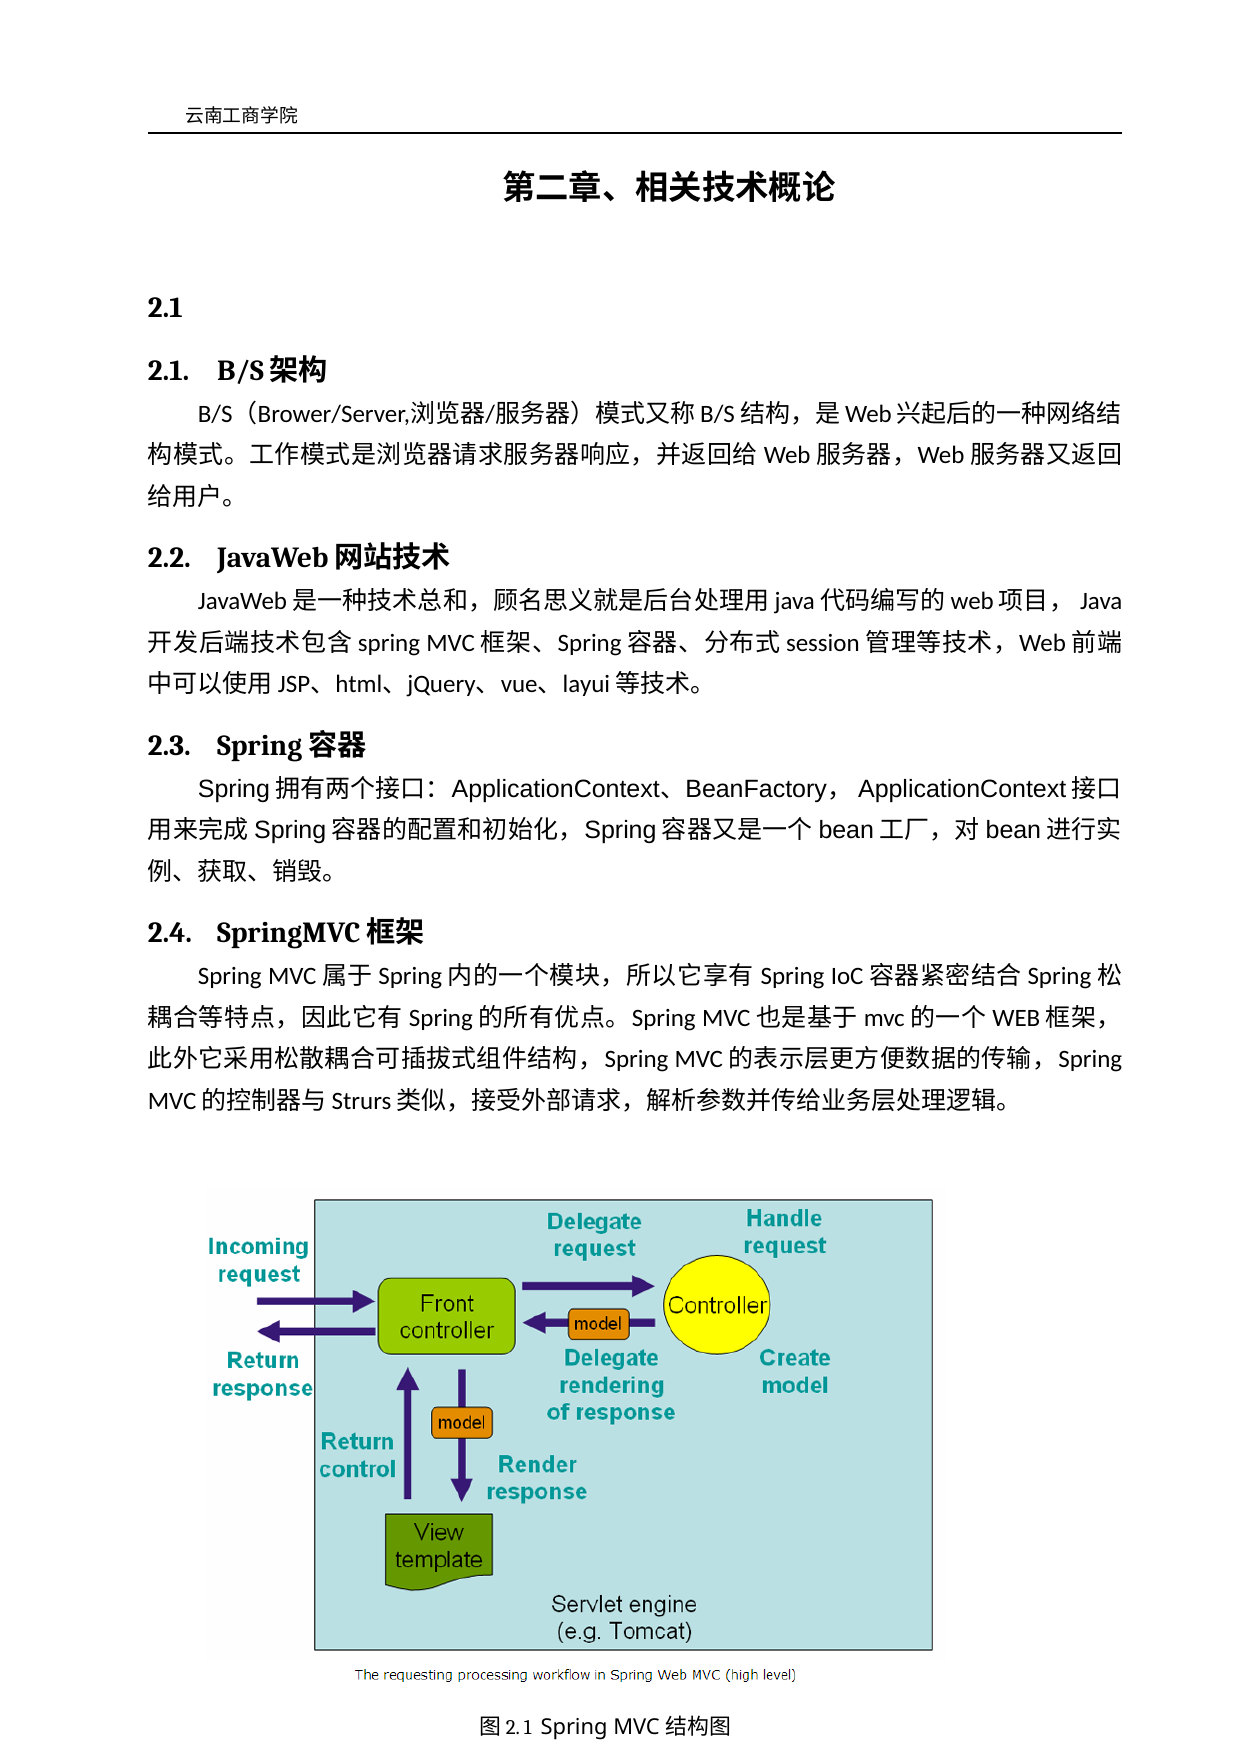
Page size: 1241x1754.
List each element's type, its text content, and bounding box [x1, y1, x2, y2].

subtitle JavaWeb网站技术 [148, 534, 1122, 576]
text JavaWeb是一种技术总和，顾名思义就是后台处理用java代码编写的web项目， Java开发后端技术包含spring MVC框架、Spring容器、分布式session管理等技术，Web前端中可以使用JSP、html、jQuery、vue、layui等技术。 [148, 576, 1122, 701]
text Spring MVC属于Spring内的一个模块，所以它享有 Spring IoC容器紧密结合Spring松耦合等特点，因此它有Spring的所有优点。Spring MVC也是基于mvc的一个WEB框架，此外它采用松散耦合可插拔式组件结构，Spring MVC的表示层更方便数据的传输，Spring MVC的控制器与Strurs类似，接受外部请求，解析参数并传给业务层处理逻辑。 [148, 951, 1122, 1118]
picture [197, 1177, 969, 1692]
subtitle Spring容器 [148, 722, 1122, 764]
text B/S（Brower/Server,浏览器/服务器）模式又称B/S结构，是Web兴起后的一种网络结构模式。工作模式是浏览器请求服务器响应，并返回给Web服务器，Web服务器又返回给用户。 [148, 389, 1122, 514]
subtitle SpringMVC框架 [148, 909, 1122, 951]
subtitle B/S架构 [148, 347, 1122, 389]
text Spring拥有两个接口：ApplicationContext、BeanFactory， ApplicationContext接口用来完成Spring容器的配置和初始化，Spring容器又是一个bean工厂，对bean进行实例、获取、销毁。 [148, 764, 1122, 815]
subtitle 第二章、相关技术概论 [148, 161, 1122, 209]
text Spring拥有两个接口：ApplicationContext、BeanFactory， ApplicationContext接口用来完成Spring容器的配置和初始化，Spring容器又是一个bean工厂，对bean进行实例、获取、销毁。 [148, 844, 1122, 889]
